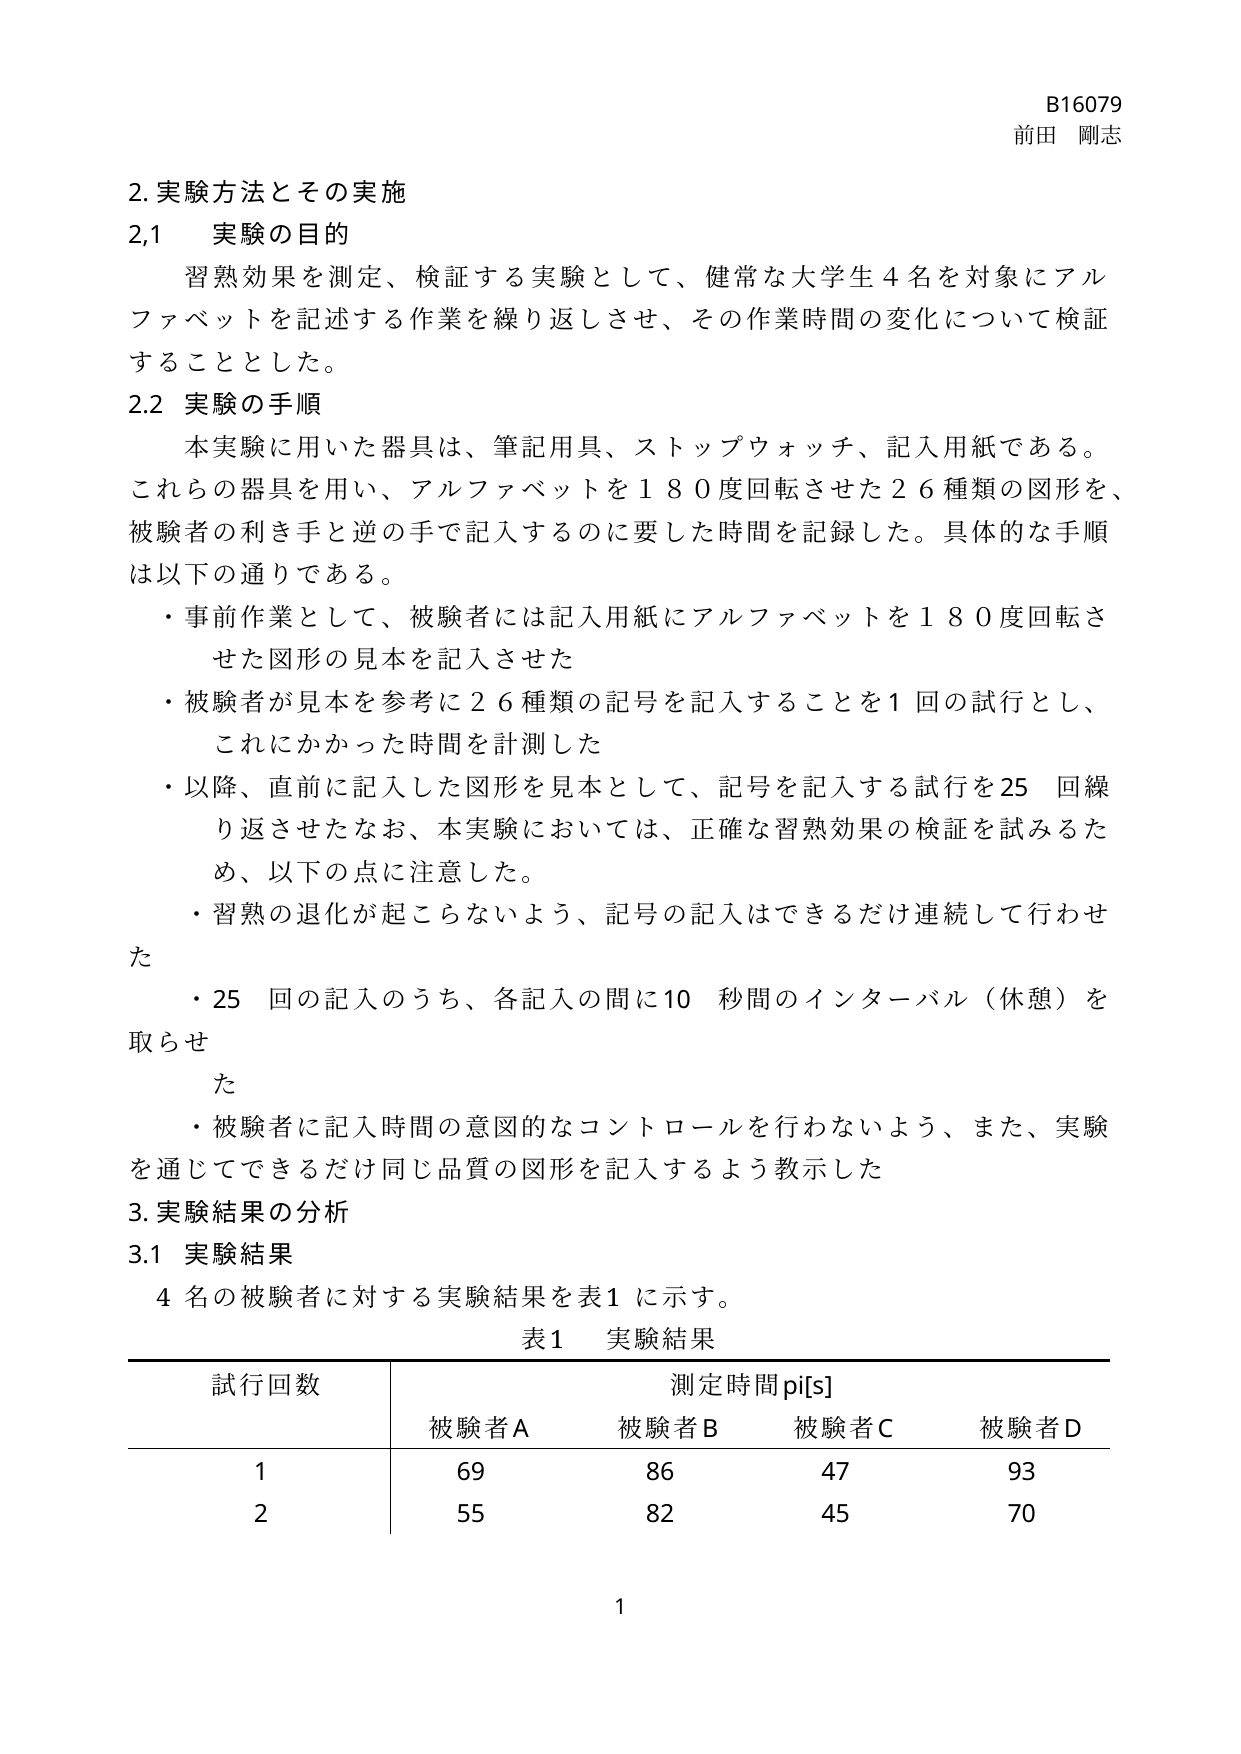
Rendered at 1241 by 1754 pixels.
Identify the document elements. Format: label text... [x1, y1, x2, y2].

text 2,1 実験の目的 [128, 212, 1112, 254]
text ・被験者に記入時間の意図的なコントロールを行わないよう、また、実験を通じてできるだけ同じ品質の図形を記入するよう教示した [128, 1104, 1112, 1189]
table_header 試行回数 [128, 1362, 390, 1448]
table_cell 69 [391, 1449, 571, 1492]
table_cell 1 [128, 1449, 390, 1492]
table_cell 93 [935, 1449, 1110, 1492]
table_cell 47 [753, 1449, 935, 1492]
text 4名の被験者に対する実験結果を表1に示す。 [128, 1274, 1112, 1317]
text 表1 実験結果 [128, 1317, 1112, 1359]
text 2.2実験の手順 [128, 382, 1112, 424]
text 本実験に用いた器具は、筆記用具、ストップウォッチ、記入用紙である。これらの器具を用い、アルファベットを１８０度回転させた２６種類の図形を、被験者の利き手と逆の手で記入するのに要した時間を記録した。具体的な手順は以下の通りである。 [128, 424, 1112, 594]
table_header 測定時間pi[s] [391, 1362, 1110, 1405]
text 3.1実験結果 [128, 1232, 1112, 1274]
text ・習熟の退化が起こらないよう、記号の記入はできるだけ連続して行わせた [128, 892, 1112, 977]
text 習熟効果を測定、検証する実験として、健常な大学生４名を対象にアルファベットを記述する作業を繰り返しさせ、その作業時間の変化について検証することとした。 [128, 254, 1112, 382]
text ・以降、直前に記入した図形を見本として、記号を記入する試行を25回繰り返させたなお、本実験においては、正確な習熟効果の検証を試みるため、以下の点に注意した。 [128, 764, 1112, 892]
table_cell 45 [753, 1492, 935, 1534]
table_cell 被験者D [935, 1405, 1110, 1448]
text 3.実験結果の分析 [128, 1189, 1112, 1232]
table_cell 被験者B [571, 1405, 752, 1448]
table_cell 86 [571, 1449, 752, 1492]
text ・事前作業として、被験者には記入用紙にアルファベットを１８０度回転させた図形の見本を記入させた [128, 594, 1112, 679]
table_cell 被験者A [391, 1405, 571, 1448]
text ・25回の記入のうち、各記入の間に10秒間のインターバル（休憩）を取らせ [128, 977, 1112, 1062]
text 2.実験方法とその実施 [128, 169, 1112, 212]
table_cell 82 [571, 1492, 752, 1534]
table_cell 55 [391, 1492, 571, 1534]
table_cell 被験者C [753, 1405, 935, 1448]
text ・被験者が見本を参考に２６種類の記号を記入することを1回の試行とし、これにかかった時間を計測した [128, 679, 1112, 764]
text た [128, 1062, 1112, 1104]
table_cell 2 [128, 1492, 390, 1534]
table_cell 70 [935, 1492, 1110, 1534]
